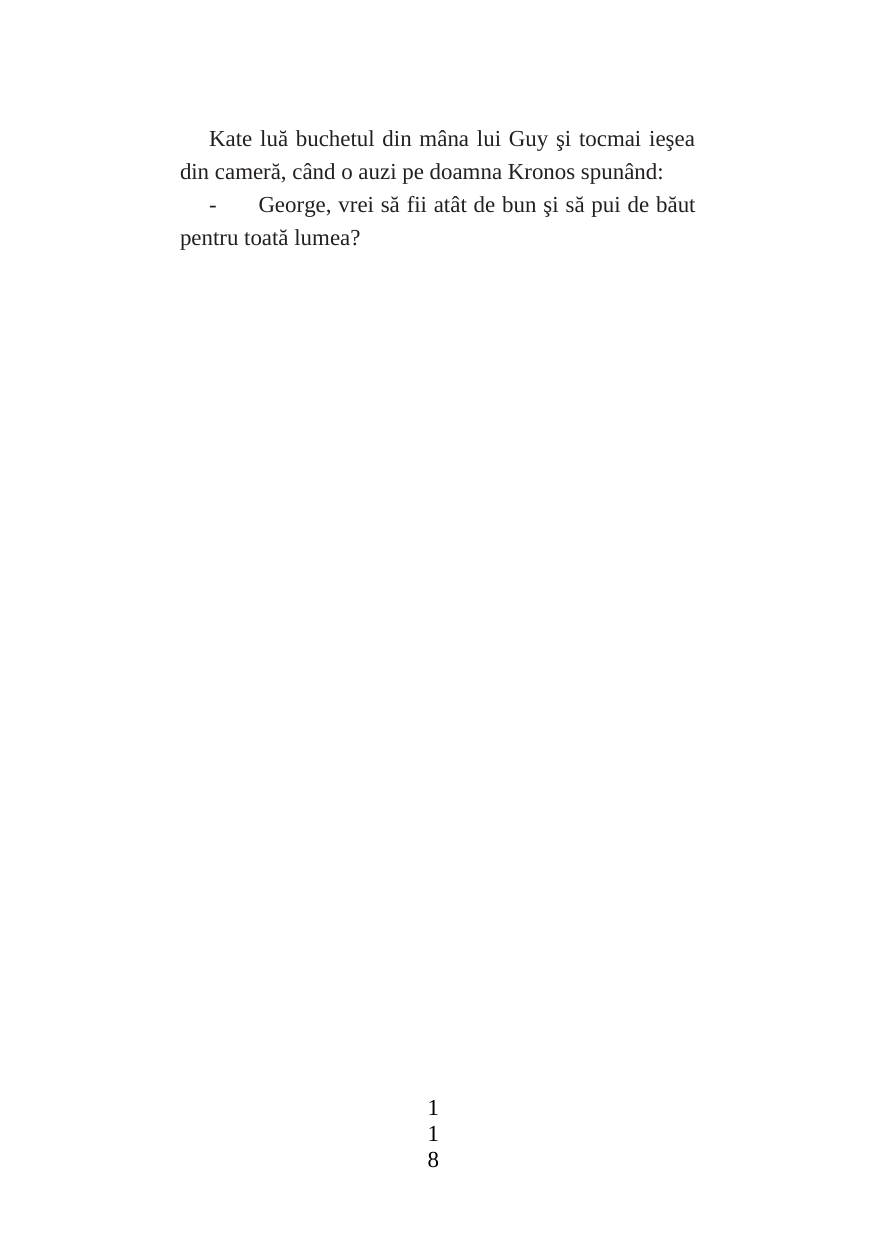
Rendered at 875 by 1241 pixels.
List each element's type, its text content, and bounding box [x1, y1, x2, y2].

list George, vrei să fii atât de bun şi să pui de băut pentru toată lumea? [180, 186, 696, 252]
text Kate luă buchetul din mâna lui Guy şi tocmai ieşea din cameră, când o auzi pe doamna Kronos spunând: [180, 120, 696, 186]
